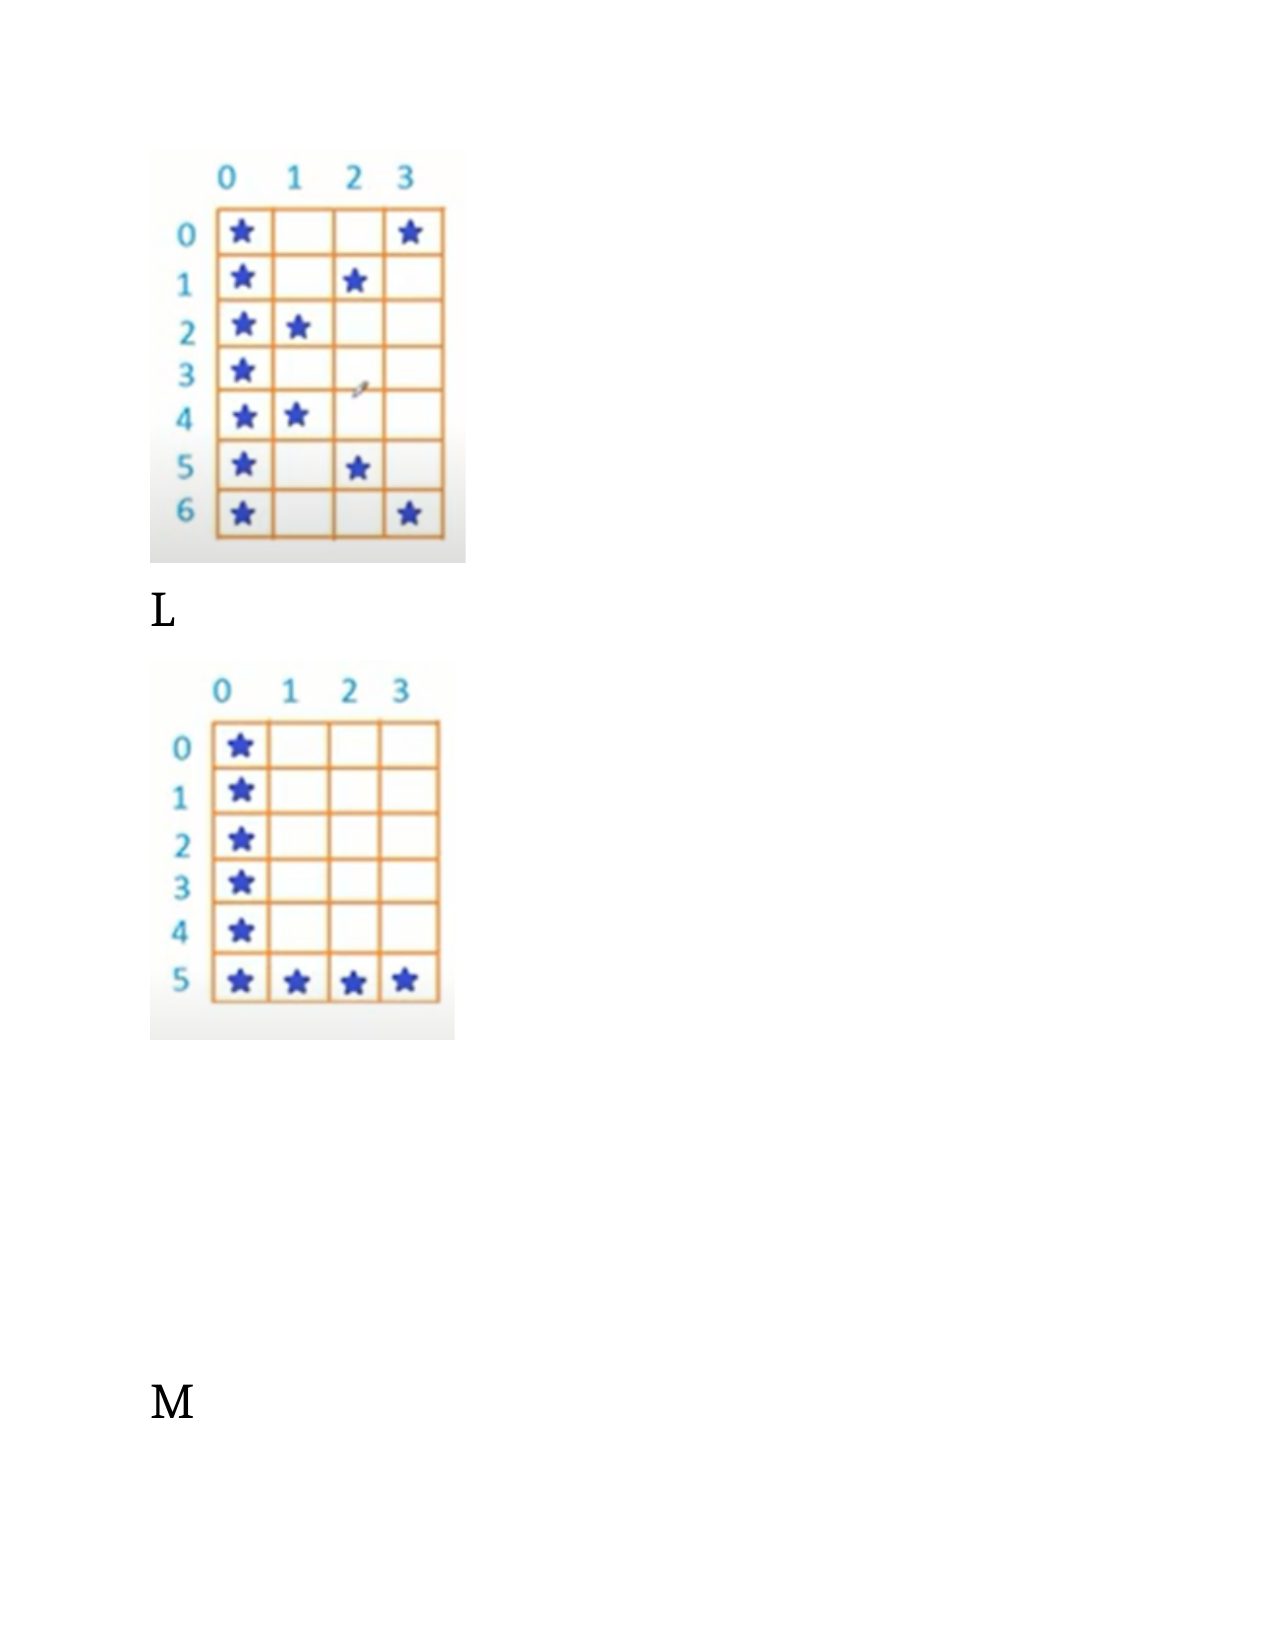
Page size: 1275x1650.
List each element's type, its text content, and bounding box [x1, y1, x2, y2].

picture [150, 150, 466, 563]
picture [150, 660, 455, 1040]
text M [150, 1374, 1125, 1431]
text L [150, 581, 1125, 639]
